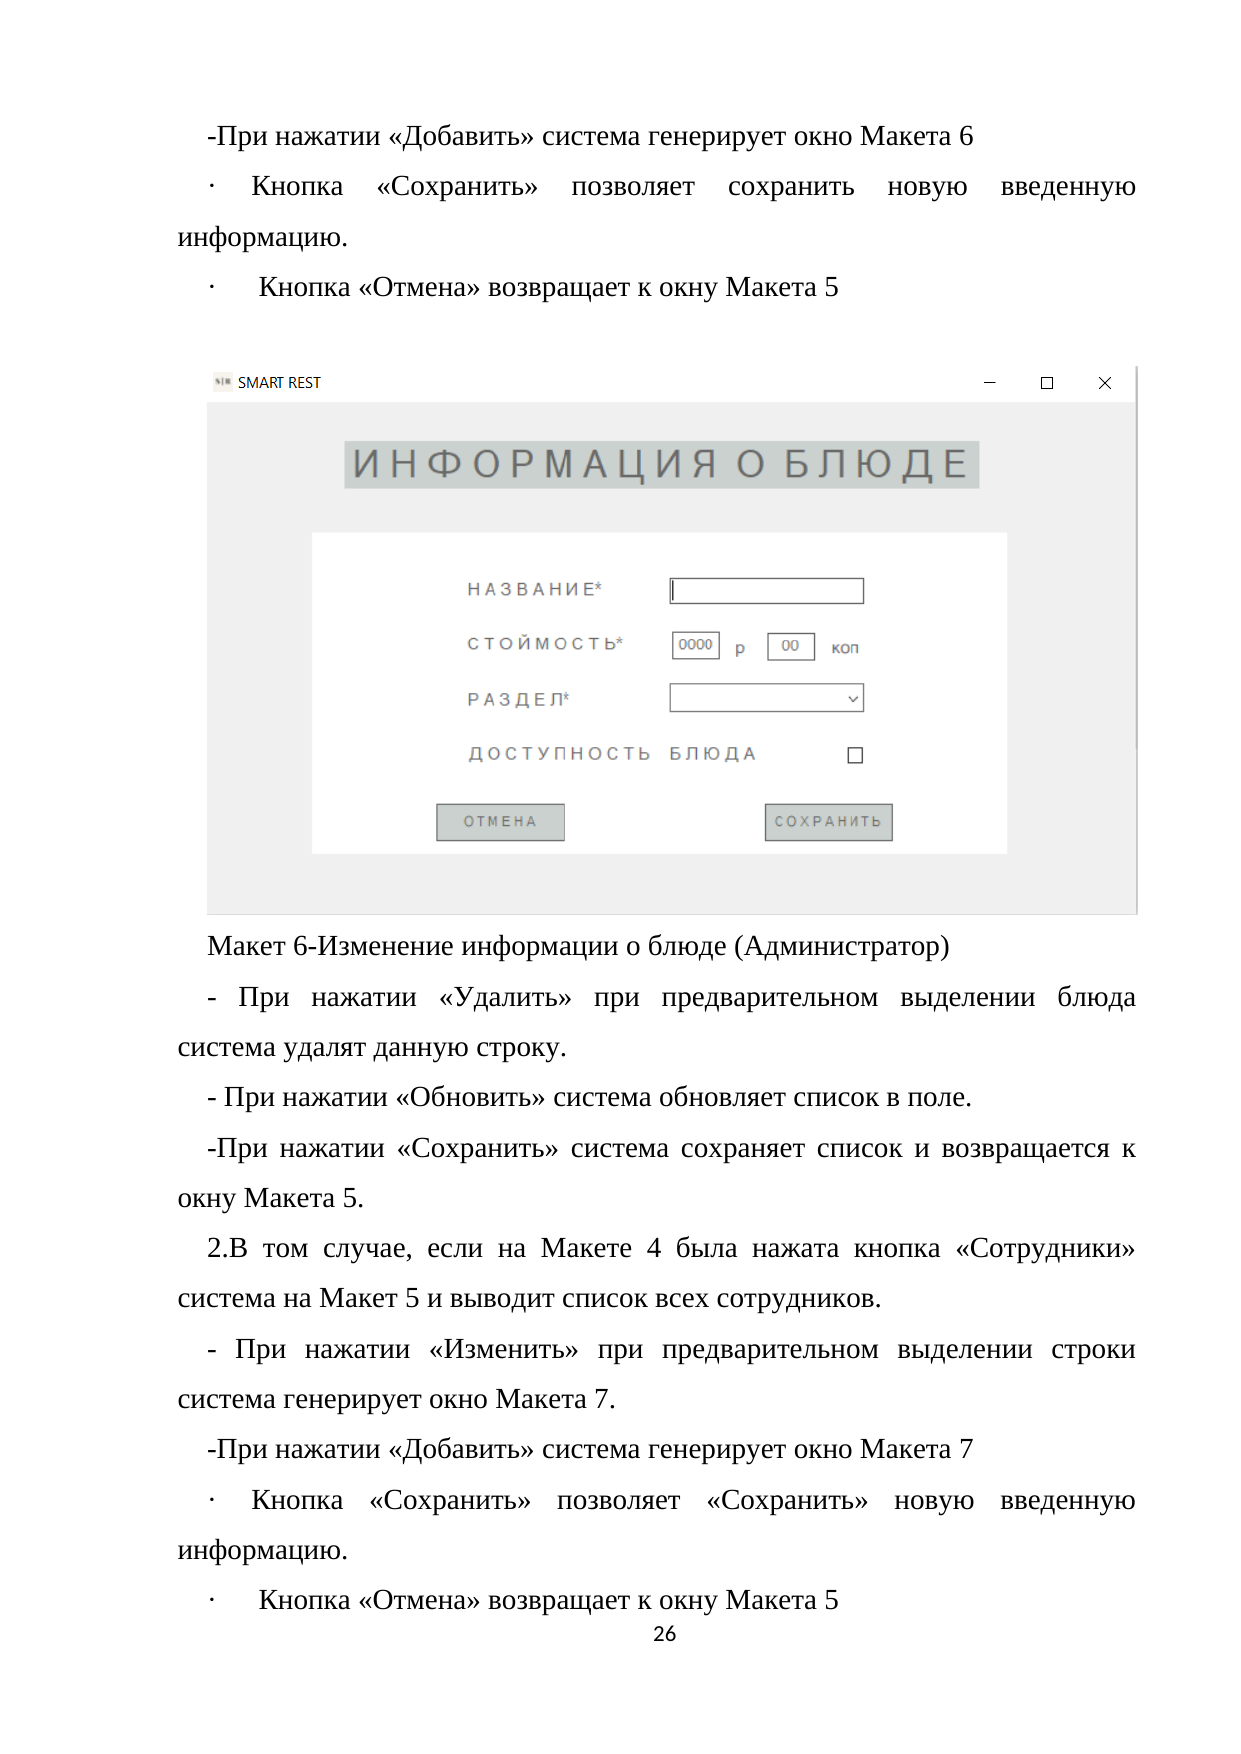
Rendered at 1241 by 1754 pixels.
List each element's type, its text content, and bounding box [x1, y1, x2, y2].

text - При нажатии «Обновить» система обновляет список в поле. [177, 1079, 1137, 1113]
text - При нажатии «Изменить» при предварительном выделении строки система генерирует окно Макета 7. [177, 1331, 1137, 1415]
list Кнопка «Сохранить» позволяет «Сохранить» новую введенную информацию. [177, 1482, 1137, 1566]
list Кнопка «Сохранить» позволяет сохранить новую введенную информацию. [177, 168, 1137, 252]
text - При нажатии «Удалить» при предварительном выделении блюда система удалят данную строку. [177, 979, 1137, 1063]
list Кнопка «Отмена» возвращает к окну Макета 5 [177, 1582, 1137, 1616]
text -При нажатии «Добавить» система генерирует окно Макета 7 [177, 1432, 1137, 1465]
picture [206, 366, 1138, 915]
text Макет 6-Изменение информации о блюде (Администратор) [177, 928, 1137, 962]
text 2.В том случае, если на Макете 4 была нажата кнопка «Сотрудники» система на Макет 5 и выводит список всех сотрудников. [177, 1230, 1137, 1314]
text -При нажатии «Добавить» система генерирует окно Макета 6 [177, 118, 1137, 152]
text -При нажатии «Сохранить» система сохраняет список и возвращается к окну Макета 5. [177, 1130, 1137, 1213]
list Кнопка «Отмена» возвращает к окну Макета 5 [177, 269, 1137, 303]
